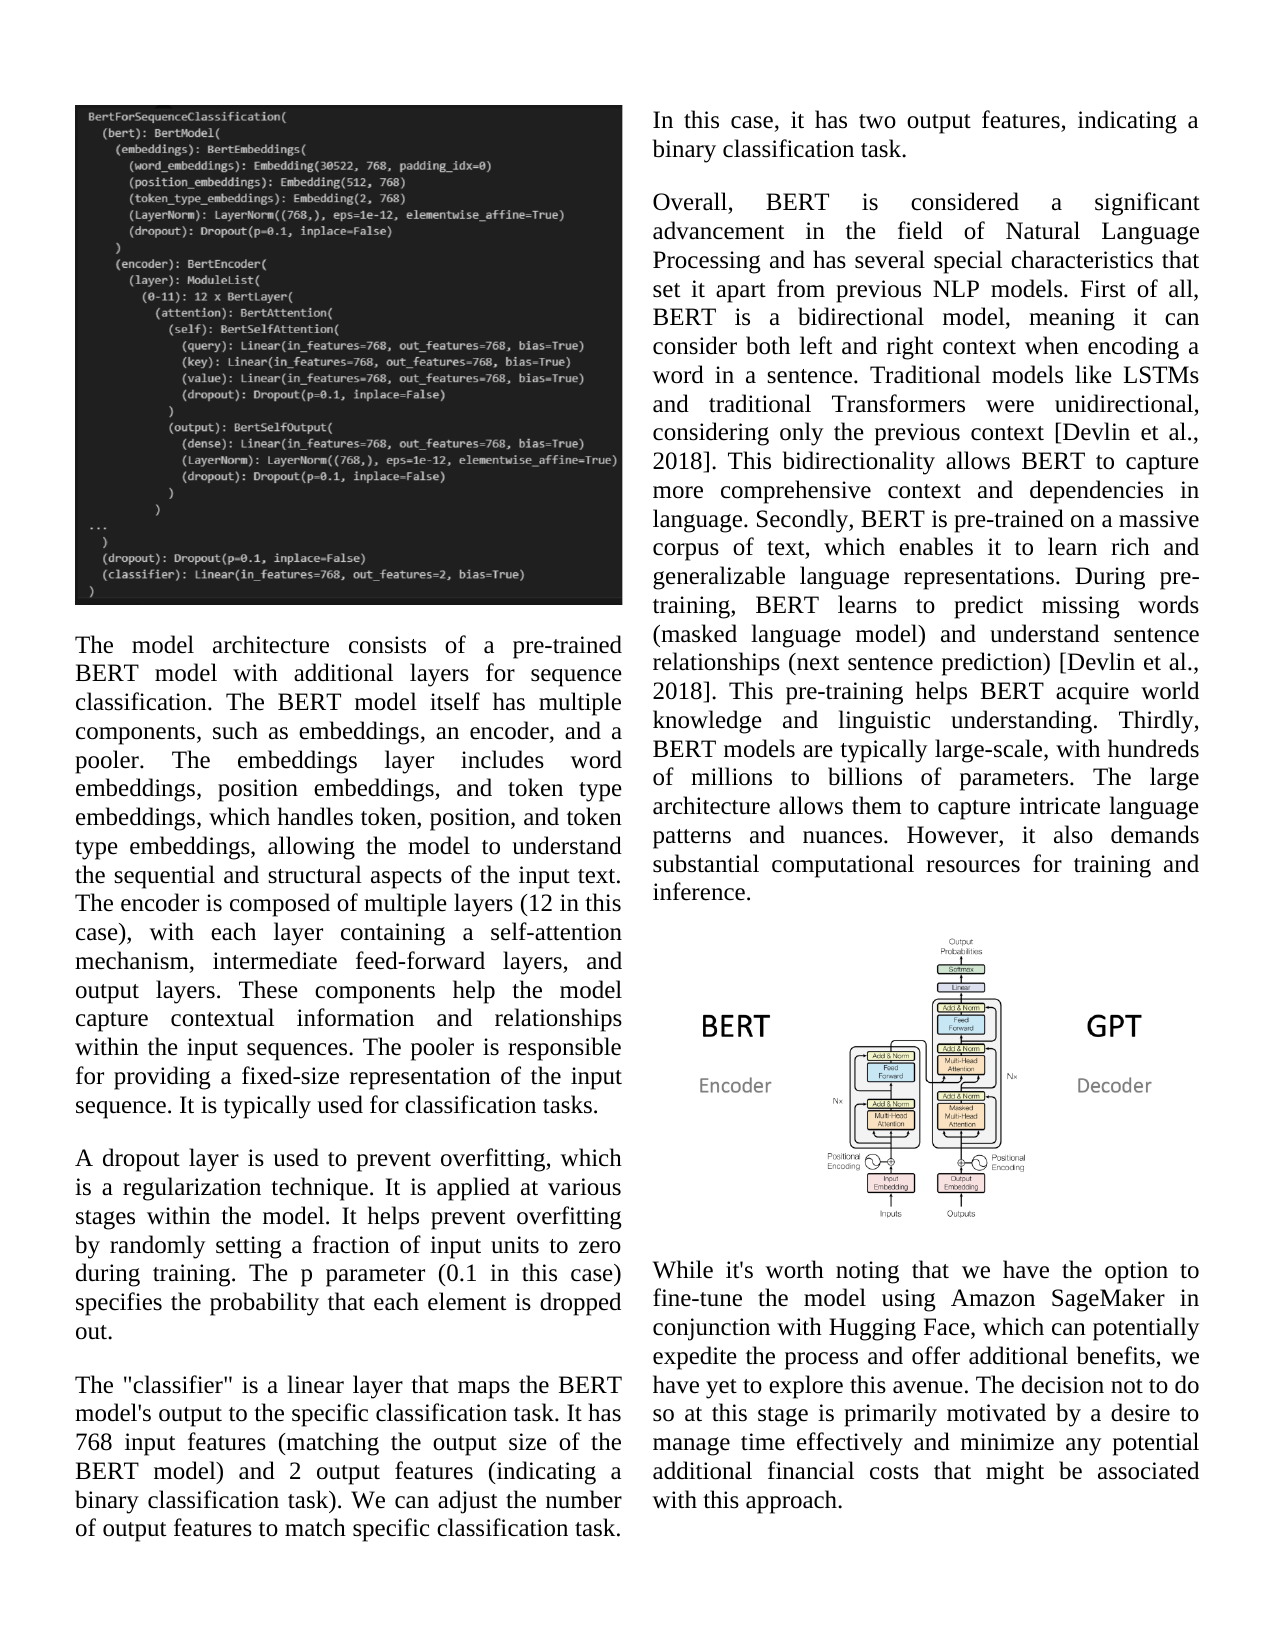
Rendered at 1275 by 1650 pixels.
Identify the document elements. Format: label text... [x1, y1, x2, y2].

text The model architecture consists of a pre-trained BERT model with additional layers for sequence classification. The BERT model itself has multiple components, such as embeddings, an encoder, and a pooler. The embeddings layer includes word embeddings, position embeddings, and token type embeddings, which handles token, position, and token type embeddings, allowing the model to understand the sequential and structural aspects of the input text. The encoder is composed of multiple layers (12 in this case), with each layer containing a self-attention mechanism, intermediate feed-forward layers, and output layers. These components help the model capture contextual information and relationships within the input sequences. The pooler is responsible for providing a fixed-size representation of the input sequence. It is typically used for classification tasks. [75, 630, 622, 1118]
text While it's worth noting that we have the option to fine-tune the model using Amazon SageMaker in conjunction with Hugging Face, which can potentially expedite the process and offer additional benefits, we have yet to explore this avenue. The decision not to do so at this stage is primarily motivated by a desire to manage time effectively and minimize any potential additional financial costs that might be associated with this approach. [652, 1255, 1200, 1513]
text A dropout layer is used to prevent overfitting, which is a regularization technique. It is applied at various stages within the model. It helps prevent overfitting by randomly setting a fraction of input units to zero during training. The p parameter (0.1 in this case) specifies the probability that each element is dropped out. [75, 1143, 622, 1345]
picture [75, 105, 623, 605]
picture [652, 931, 1199, 1230]
